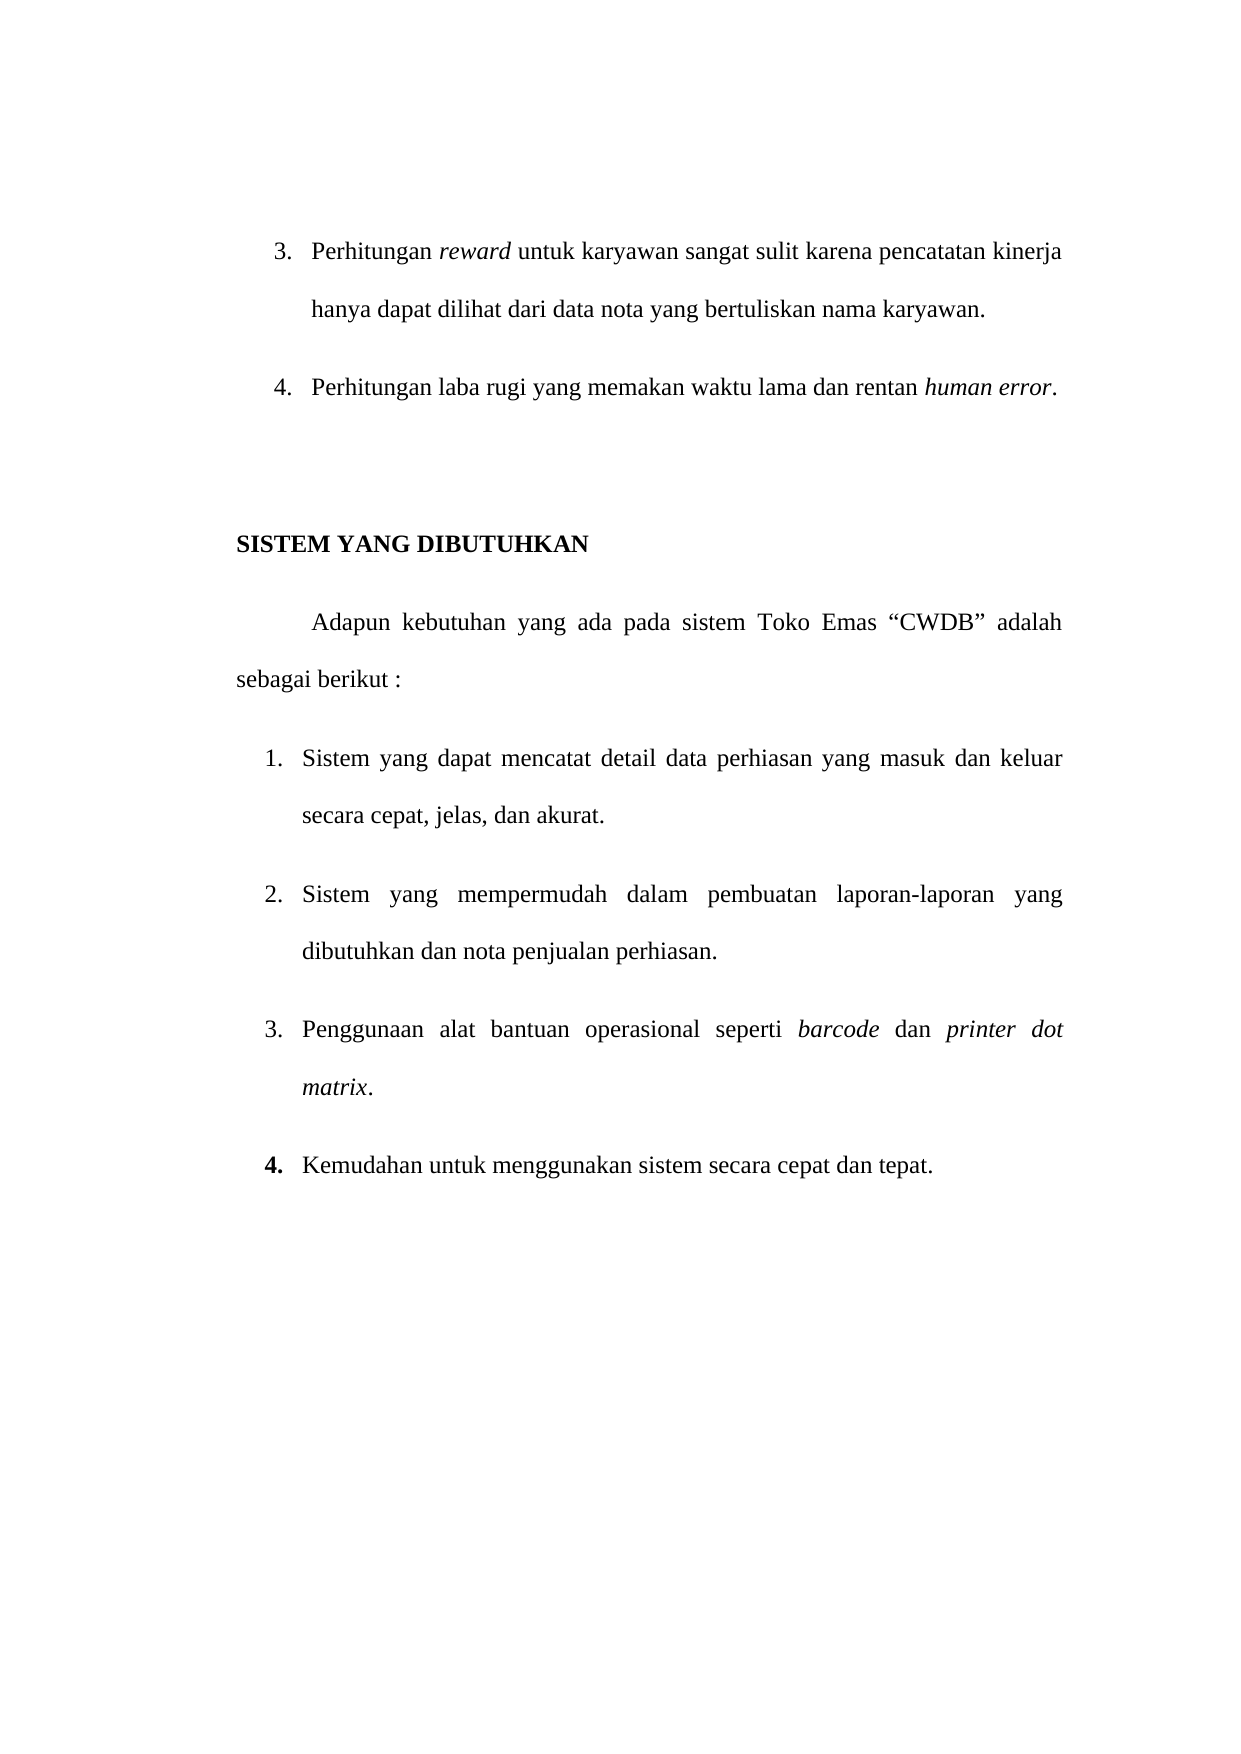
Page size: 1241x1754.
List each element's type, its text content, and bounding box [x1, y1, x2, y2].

text Adapun kebutuhan yang ada pada sistem Toko Emas “CWDB” adalah sebagai berikut : [236, 607, 1063, 693]
list Penggunaan alat bantuan operasional seperti barcode dan printer dot matrix. [264, 1014, 1063, 1101]
list Sistem yang dapat mencatat detail data perhiasan yang masuk dan keluar secara cepat, jelas, dan akurat. [264, 743, 1063, 829]
list Perhitungan reward untuk karyawan sangat sulit karena pencatatan kinerja hanya dapat dilihat dari data nota yang bertuliskan nama karyawan. [274, 236, 1063, 322]
list Perhitungan laba rugi yang memakan waktu lama dan rentan human error. [274, 372, 1063, 401]
text SISTEM YANG DIBUTUHKAN [236, 529, 1063, 557]
list Sistem yang mempermudah dalam pembuatan laporan-laporan yang dibutuhkan dan nota penjualan perhiasan. [264, 879, 1063, 965]
list Kemudahan untuk menggunakan sistem secara cepat dan tepat. [264, 1150, 1063, 1179]
